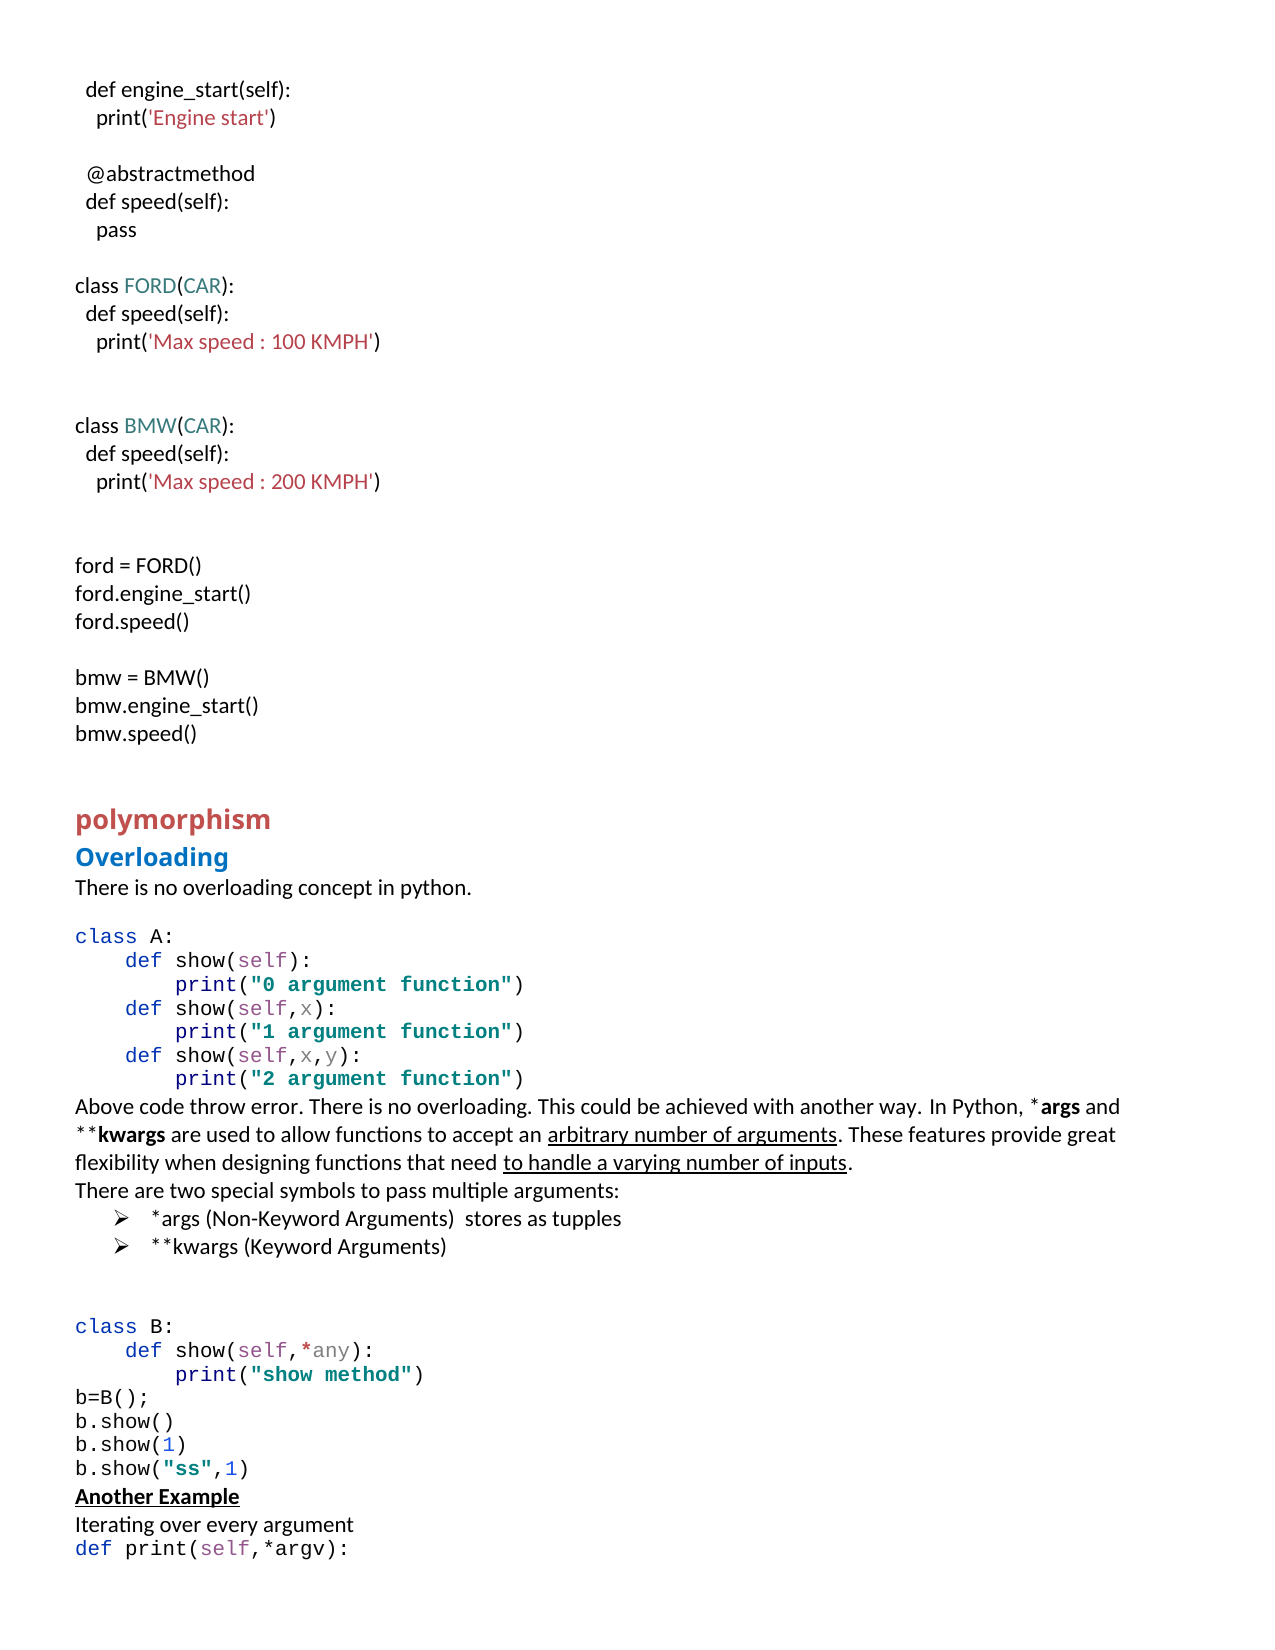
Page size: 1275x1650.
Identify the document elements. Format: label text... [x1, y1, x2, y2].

text class FORD(CAR): [75, 271, 1200, 299]
text ford = FORD() [75, 551, 1200, 579]
text print('Max speed : 100 KMPH') [75, 327, 1200, 355]
text def speed(self): [75, 299, 1200, 327]
subtitle polymorphism [75, 801, 1200, 837]
text ford.speed() [75, 607, 1200, 635]
text Above code throw error. There is no overloading. This could be achieved with another way. In Python, *args and **kwargs are used to allow functions to accept an arbitrary number of arguments. These features provide great flexibility when designing functions that need to handle a varying number of inputs. [853, 1092, 1200, 1176]
text def print(self,*argv): [75, 1538, 1200, 1561]
text Iterating over every argument [75, 1510, 1200, 1538]
text @abstractmethod [75, 159, 1200, 187]
text print('Engine start') [75, 103, 1200, 131]
text print('Max speed : 200 KMPH') [75, 467, 1200, 495]
list *args (Non-Keyword Arguments) stores as tupples [112, 1204, 1200, 1232]
text Another Example [75, 1482, 1200, 1510]
text class BMW(CAR): [75, 411, 1200, 439]
text class B: def show(self,*any): print("show method") b=B(); b.show() b.show(1) b.show("ss",1) [75, 1316, 1200, 1482]
text There are two special symbols to pass multiple arguments: [75, 1176, 1200, 1204]
text def speed(self): [75, 187, 1200, 215]
text Above code throw error. There is no overloading. This could be achieved with another way. In Python, *args and **kwargs are used to allow functions to accept an arbitrary number of arguments. These features provide great flexibility when designing functions that need to handle a varying number of inputs. [75, 1092, 924, 1144]
text bmw.speed() [75, 719, 1200, 747]
list **kwargs (Keyword Arguments) [112, 1232, 1200, 1260]
text bmw = BMW() [75, 663, 1200, 691]
text def engine_start(self): [75, 75, 1200, 103]
subtitle Overloading [75, 839, 1200, 873]
text class A: def show(self): print("0 argument function") def show(self,x): print("1 argument function") def show(self,x,y): print("2 argument function") [75, 927, 1200, 1092]
text pass [75, 215, 1200, 243]
text ford.engine_start() [75, 579, 1200, 607]
text There is no overloading concept in python. [75, 873, 1200, 902]
text bmw.engine_start() [75, 691, 1200, 719]
text def speed(self): [75, 439, 1200, 467]
